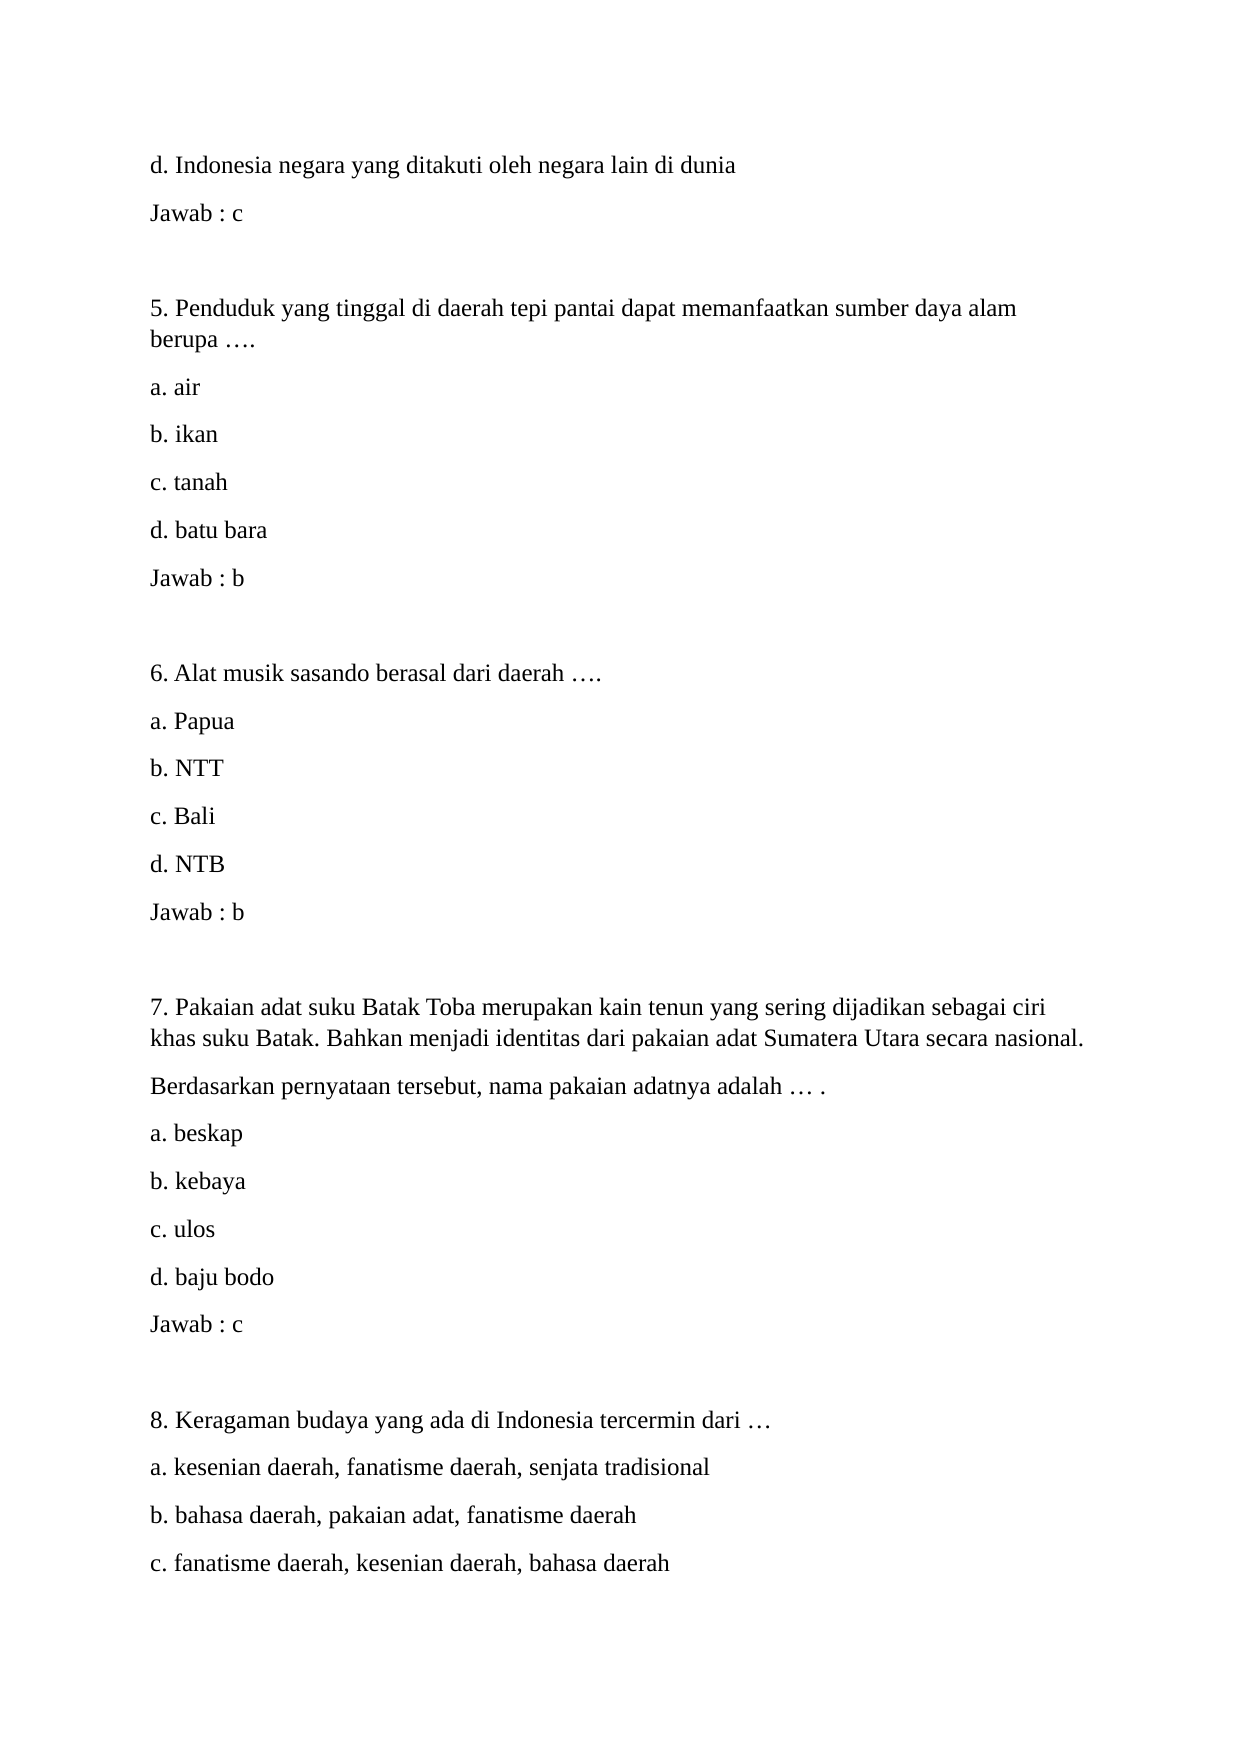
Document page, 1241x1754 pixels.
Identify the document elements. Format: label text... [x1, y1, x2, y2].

text 5. Penduduk yang tinggal di daerah tepi pantai dapat memanfaatkan sumber daya alam berupa …. [150, 293, 1090, 353]
text d. baju bodo [150, 1262, 1090, 1290]
text a. kesenian daerah, fanatisme daerah, senjata tradisional [150, 1452, 1090, 1481]
text d. batu bara [150, 515, 1090, 544]
text b. kebaya [150, 1166, 1090, 1195]
text a. beskap [150, 1118, 1090, 1147]
text c. Bali [150, 801, 1090, 830]
text 6. Alat musik sasando berasal dari daerah …. [150, 658, 1090, 687]
text d. Indonesia negara yang ditakuti oleh negara lain di dunia [150, 150, 1090, 179]
text Jawab : b [150, 897, 1090, 925]
text b. NTT [150, 753, 1090, 782]
text a. air [150, 372, 1090, 401]
text a. Papua [150, 706, 1090, 734]
text 7. Pakaian adat suku Batak Toba merupakan kain tenun yang sering dijadikan sebagai ciri khas suku Batak. Bahkan menjadi identitas dari pakaian adat Sumatera Utara secara nasional. [150, 992, 1090, 1052]
text Berdasarkan pernyataan tersebut, nama pakaian adatnya adalah … . [150, 1071, 1090, 1099]
text b. ikan [150, 419, 1090, 448]
text d. NTB [150, 849, 1090, 878]
text b. bahasa daerah, pakaian adat, fanatisme daerah [150, 1500, 1090, 1529]
text c. ulos [150, 1214, 1090, 1243]
text 8. Keragaman budaya yang ada di Indonesia tercermin dari … [150, 1405, 1090, 1433]
text Jawab : b [150, 563, 1090, 591]
text Jawab : c [150, 198, 1090, 226]
text c. fanatisme daerah, kesenian daerah, bahasa daerah [150, 1548, 1090, 1577]
text Jawab : c [150, 1309, 1090, 1338]
text c. tanah [150, 467, 1090, 496]
